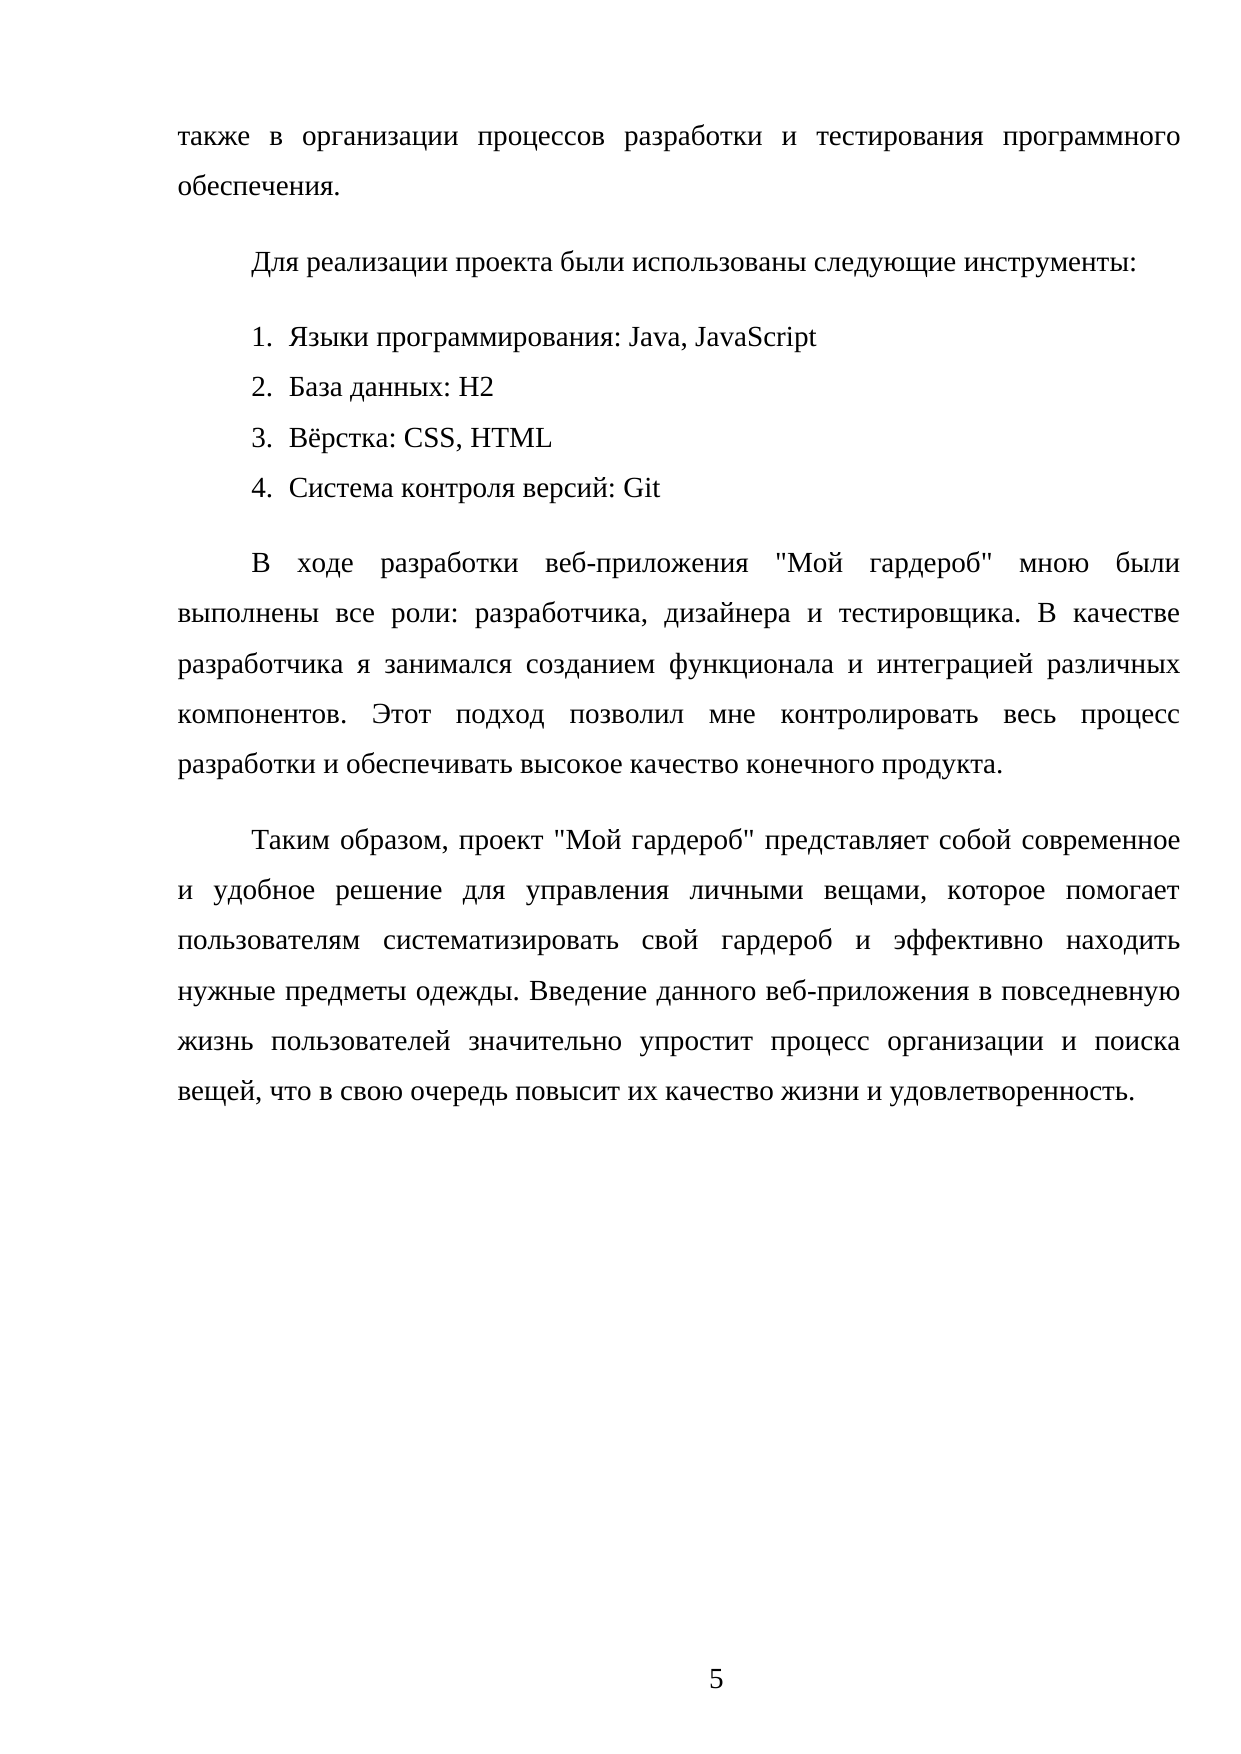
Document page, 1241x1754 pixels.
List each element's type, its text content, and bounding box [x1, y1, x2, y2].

list Языки программирования: Java, JavaScript [251, 319, 1181, 353]
text Таким образом, проект "Мой гардероб" представляет собой современное и удобное решение для управления личными вещами, которое помогает пользователям систематизировать свой гардероб и эффективно находить нужные предметы одежды. Введение данного веб-приложения в повседневную жизнь пользователей значительно упростит процесс организации и поиска вещей, что в свою очередь повысит их качество жизни и удовлетворенность. [177, 822, 1181, 1107]
text Для реализации проекта были использованы следующие инструменты: [177, 244, 1181, 277]
list Вёрстка: CSS, HTML [251, 420, 1181, 453]
list База данных: H2 [251, 369, 1181, 403]
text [177, 118, 1181, 202]
text В ходе разработки веб-приложения "Мой гардероб" мною были выполнены все роли: разработчика, дизайнера и тестировщика. В качестве разработчика я занимался созданием функционала и интеграцией различных компонентов. Этот подход позволил мне контролировать весь процесс разработки и обеспечивать высокое качество конечного продукта. [177, 545, 1181, 780]
list Система контроля версий: Git [251, 470, 1181, 503]
